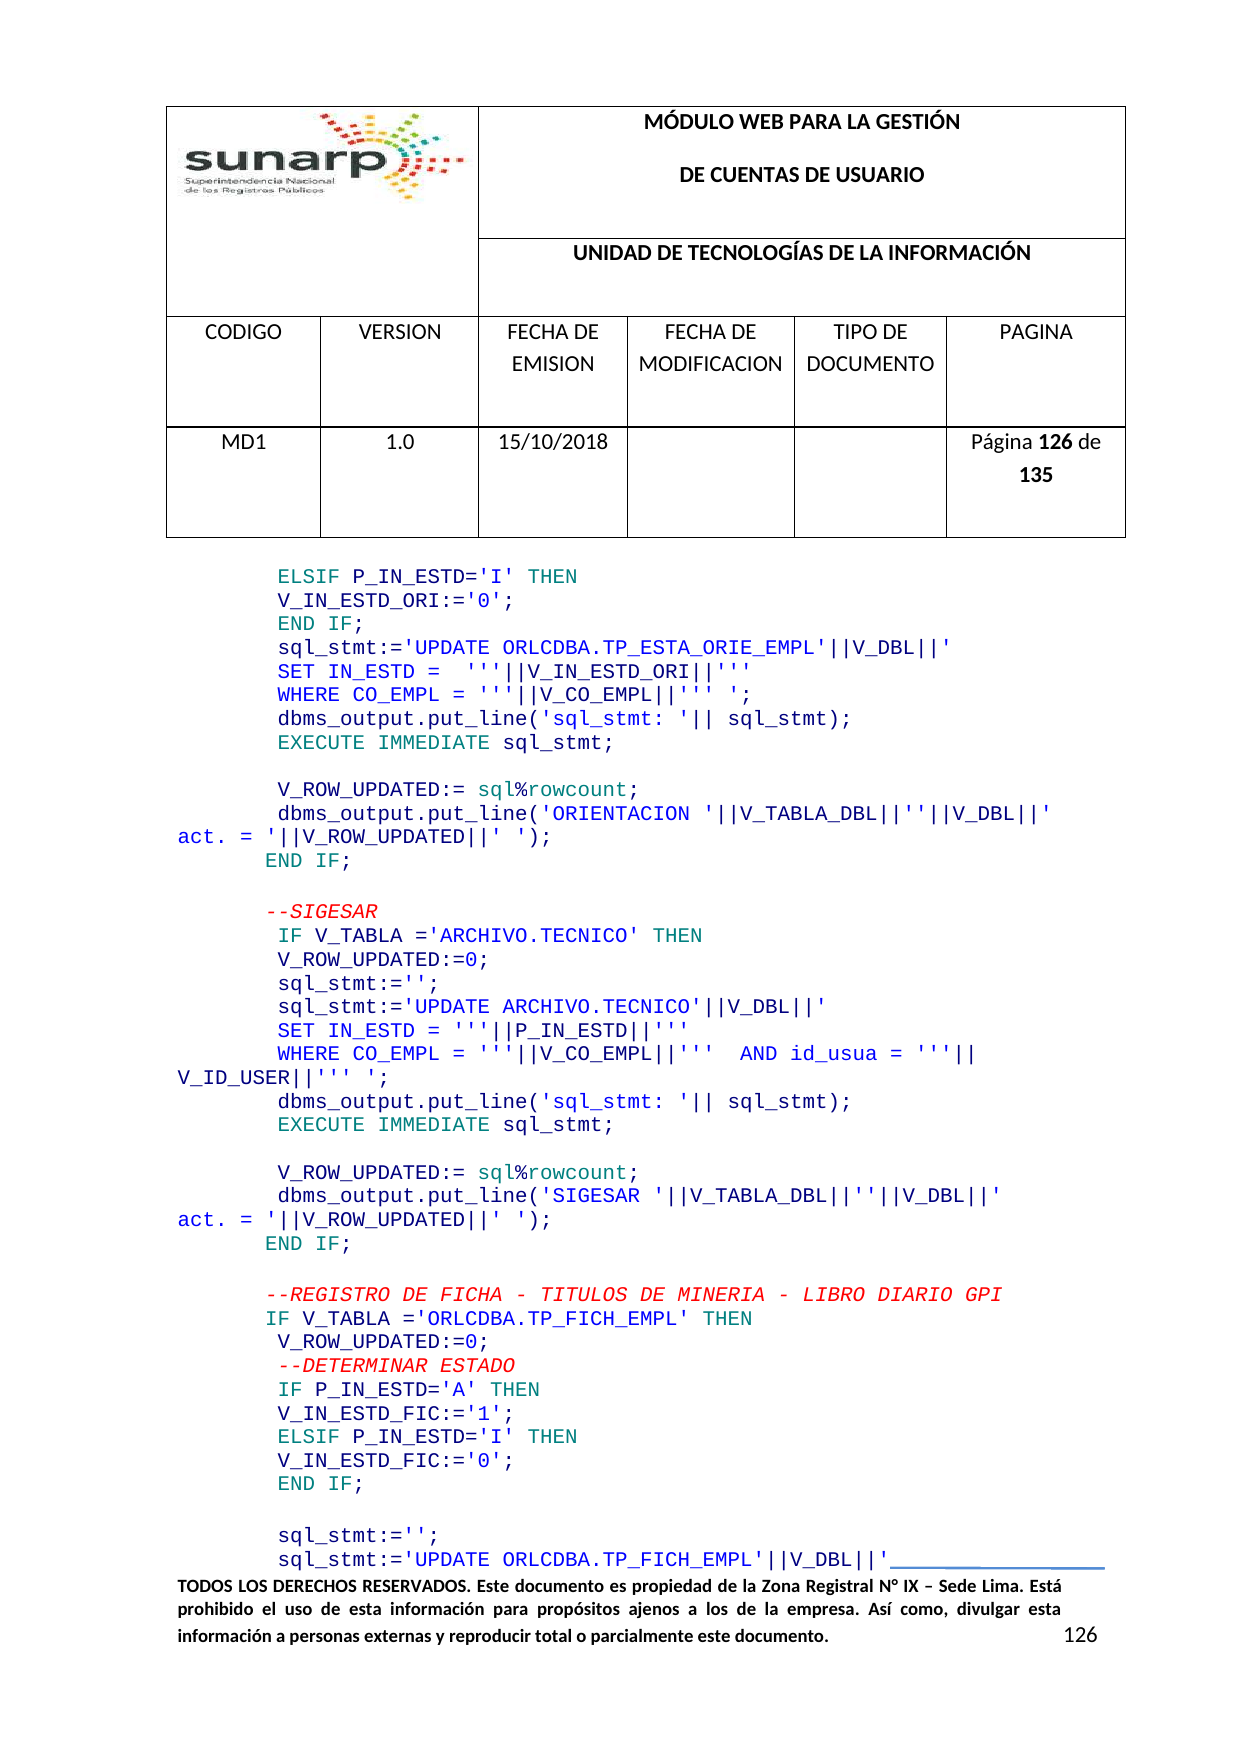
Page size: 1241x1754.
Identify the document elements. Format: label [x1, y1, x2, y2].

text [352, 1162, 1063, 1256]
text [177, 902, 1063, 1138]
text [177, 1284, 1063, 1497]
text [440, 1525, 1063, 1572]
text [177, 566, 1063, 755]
picture [177, 107, 474, 204]
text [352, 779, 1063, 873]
